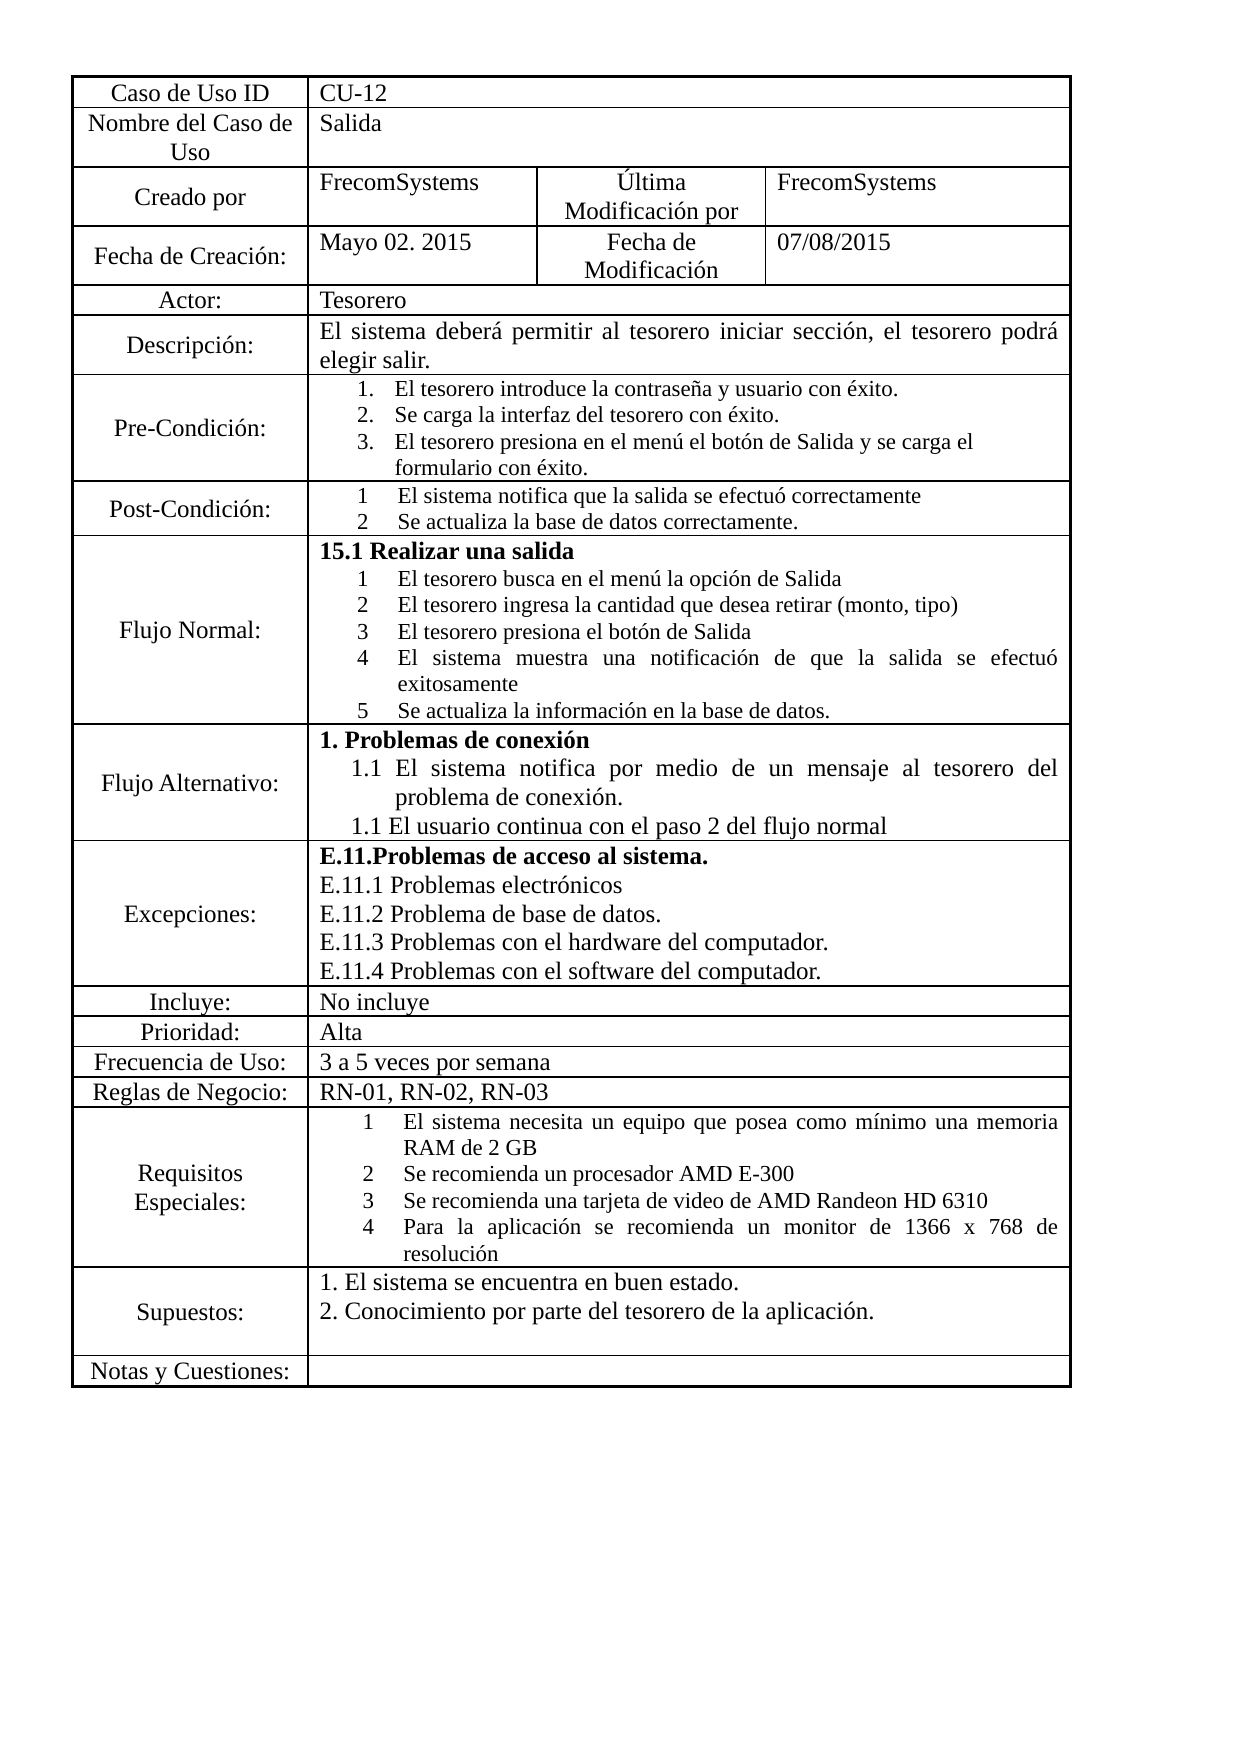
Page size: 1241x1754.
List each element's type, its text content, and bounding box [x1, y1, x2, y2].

table_cell Incluye: [74, 987, 307, 1015]
table_cell Reglas de Negocio: [74, 1078, 307, 1106]
table_cell El sistema deberá permitir al tesorero iniciar sección, el tesorero podrá elegir salir. [309, 316, 1069, 373]
table_cell E.11.Problemas de acceso al sistema. E.11.1 Problemas electrónicos E.11.2 Problema de base de datos. E.11.3 Problemas con el hardware del computador. E.11.4 Problemas con el software del computador. [309, 841, 1069, 985]
table_cell Post-Condición: [74, 482, 307, 535]
table_cell Prioridad: [74, 1017, 307, 1046]
table_cell 1. El sistema se encuentra en buen estado. 2. Conocimiento por parte del tesorero de la aplicación. [309, 1268, 1069, 1354]
table_cell Tesorero [309, 286, 1069, 314]
table_cell Flujo Alternativo: [74, 725, 307, 840]
table_cell 15.1 Realizar una salida El tesorero busca en el menú la opción de Salida El tesorero ingresa la cantidad que desea retirar (monto, tipo) El tesorero presiona el botón de Salida El sistema muestra una notificación de que la salida se efectuó exitosamente Se actualiza la información en la base de datos. [309, 536, 1069, 723]
table_cell Mayo 02. 2015 [309, 227, 536, 284]
table_cell Fecha de Modificación [538, 227, 765, 284]
table_cell FrecomSystems [766, 168, 1069, 225]
table_cell Actor: [74, 286, 307, 314]
table_cell Flujo Normal: [74, 536, 307, 723]
table_cell Excepciones: [74, 841, 307, 985]
table_cell Requisitos Especiales: [74, 1108, 307, 1266]
table_cell Alta [309, 1017, 1069, 1046]
table_cell Supuestos: [74, 1268, 307, 1354]
table_cell El tesorero introduce la contraseña y usuario con éxito. Se carga la interfaz del tesorero con éxito. El tesorero presiona en el menú el botón de Salida y se carga el formulario con éxito. [309, 375, 1069, 480]
table_cell 3 a 5 veces por semana [309, 1047, 1069, 1076]
table_header CU-12 [309, 78, 1069, 107]
table_cell 1. Problemas de conexión 1.1 El sistema notifica por medio de un mensaje al tesorero del problema de conexión. 1.1 El usuario continua con el paso 2 del flujo normal [309, 725, 1069, 840]
table_cell Creado por [74, 168, 307, 225]
table_cell Fecha de Creación: [74, 227, 307, 284]
table_cell Notas y Cuestiones: [74, 1356, 307, 1385]
table_cell Nombre del Caso de Uso [74, 108, 307, 166]
table_cell Salida [309, 108, 1069, 166]
table_cell 07/08/2015 [766, 227, 1069, 284]
table_cell El sistema notifica que la salida se efectuó correctamente Se actualiza la base de datos correctamente. [309, 482, 1069, 535]
table_cell Descripción: [74, 316, 307, 373]
table_cell RN-01, RN-02, RN-03 [309, 1078, 1069, 1106]
table_cell Última Modificación por [538, 168, 765, 225]
table_cell El sistema necesita un equipo que posea como mínimo una memoria RAM de 2 GB Se recomienda un procesador AMD E-300 Se recomienda una tarjeta de video de AMD Randeon HD 6310 Para la aplicación se recomienda un monitor de 1366 x 768 de resolución [309, 1108, 1069, 1266]
table_cell Frecuencia de Uso: [74, 1047, 307, 1076]
table_cell No incluye [309, 987, 1069, 1015]
table_cell [309, 1356, 1069, 1385]
table_cell Pre-Condición: [74, 375, 307, 480]
table_header Caso de Uso ID [74, 78, 307, 107]
table_cell FrecomSystems [309, 168, 536, 225]
